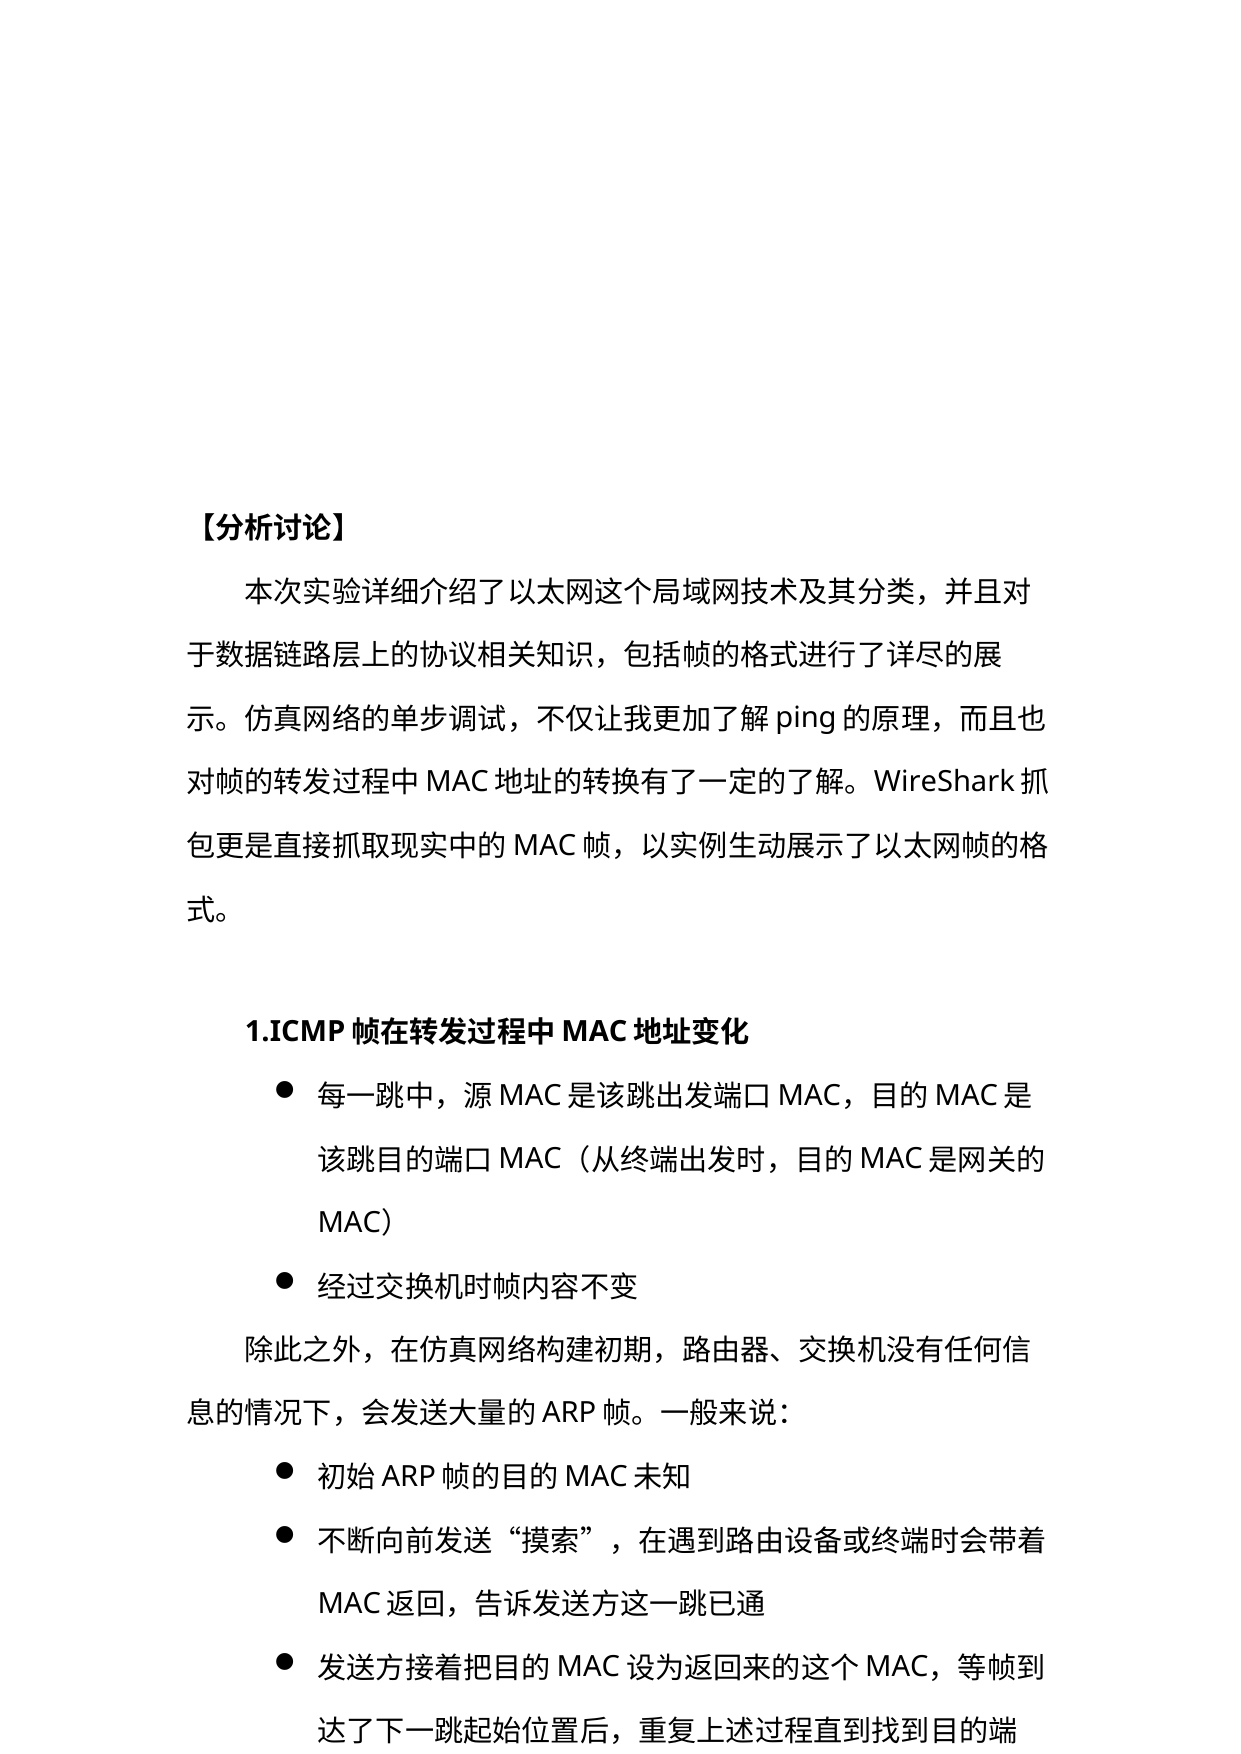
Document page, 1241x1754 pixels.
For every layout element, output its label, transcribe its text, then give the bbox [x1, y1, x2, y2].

text 【分析讨论】 [186, 505, 1054, 547]
list 初始ARP帧的目的MAC未知 [273, 1453, 1054, 1496]
list 每一跳中，源MAC是该跳出发端口MAC，目的MAC是该跳目的端口MAC（从终端出发时，目的MAC是网关的MAC） [273, 1072, 1054, 1242]
list 除此之外，在仿真网络构建初期，路由器、交换机没有任何信息的情况下，会发送大量的ARP帧。一般来说： [186, 1327, 1054, 1432]
list 经过交换机时帧内容不变 [273, 1263, 1054, 1305]
list 发送方接着把目的MAC设为返回来的这个MAC，等帧到达了下一跳起始位置后，重复上述过程直到找到目的端 [273, 1644, 1054, 1750]
list 1.ICMP帧在转发过程中MAC地址变化 [186, 1009, 1054, 1051]
list 本次实验详细介绍了以太网这个局域网技术及其分类，并且对于数据链路层上的协议相关知识，包括帧的格式进行了详尽的展示。仿真网络的单步调试，不仅让我更加了解ping的原理，而且也对帧的转发过程中MAC地址的转换有了一定的了解。WireShark抓包更是直接抓取现实中的MAC帧，以实例生动展示了以太网帧的格式。 [186, 568, 1054, 928]
list 不断向前发送“摸索”，在遇到路由设备或终端时会带着MAC返回，告诉发送方这一跳已通 [273, 1517, 1054, 1623]
